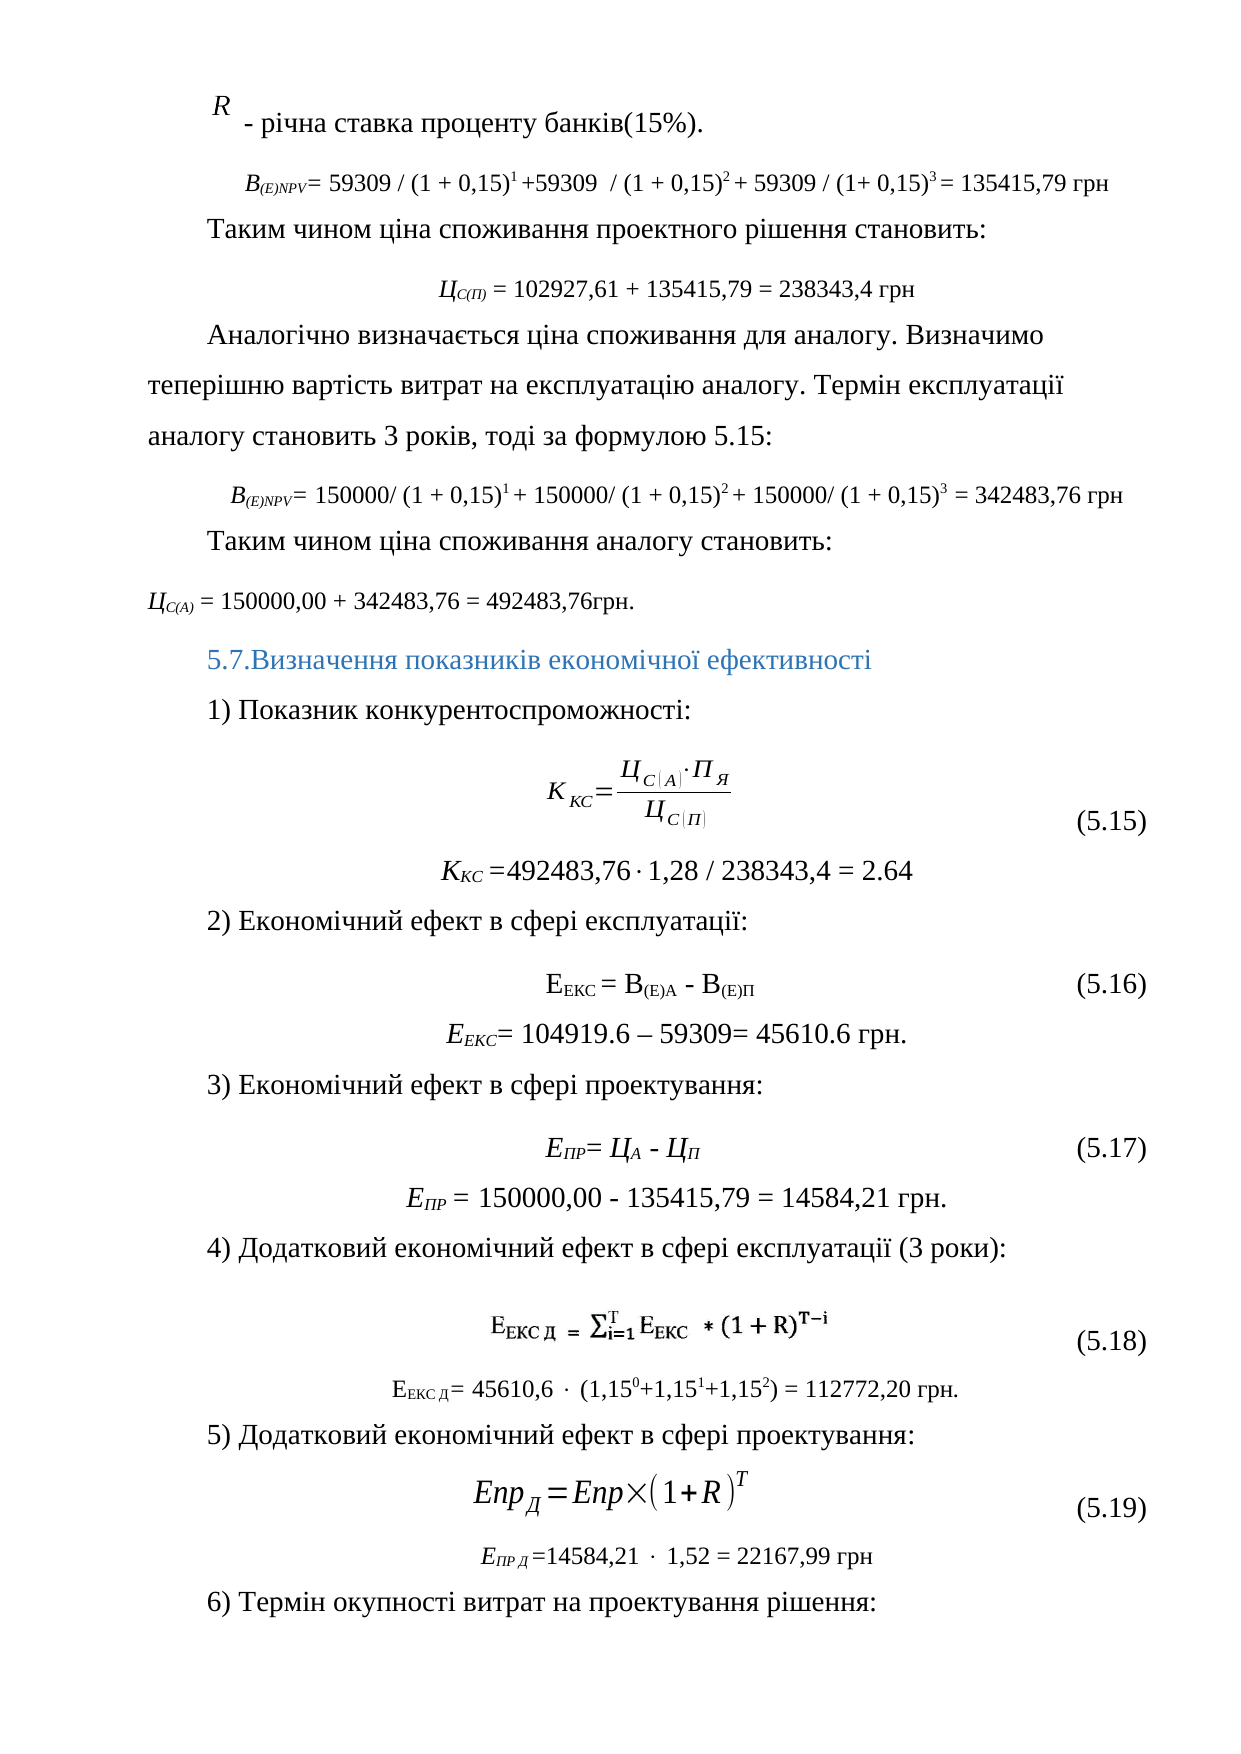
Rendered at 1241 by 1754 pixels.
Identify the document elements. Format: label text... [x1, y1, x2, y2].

text B(E)NPV= 150000/ (1 + 0,15)1 + 150000/ (1 + 0,15)2 + 150000/ (1 + 0,15)3 = 342483,76 грн [148, 480, 1147, 509]
text - річна ставка проценту банків(15%). [148, 88, 1147, 139]
picture [471, 1293, 862, 1351]
text (5.15) [148, 755, 1147, 836]
text EПР Д =14584,21 1,52 = 22167,99 грн [148, 1541, 1147, 1569]
text Аналогічно визначається ціна споживання для аналогу. Визначимо теперішню вартість витрат на експлуатацію аналогу. Термін експлуатації аналогу становить 3 років, тоді за формулою 5.15: [148, 317, 1147, 451]
text ЦС(А) = 150000,00 + 342483,76 = 492483,76грн. [148, 586, 1152, 615]
text 3) Економічний ефект в сфері проектування: [148, 1067, 1147, 1101]
text ЕЕКС = В(Е)А - B(Е)П (5.16) [148, 966, 1147, 1000]
text ЦС(П) = 102927,61 + 135415,79 = 238343,4 грн [148, 274, 1147, 303]
text 5) Додатковий економічний ефект в сфері проектування: [148, 1417, 1147, 1450]
text 5.7.Визначення показників економічної ефективності [207, 642, 1152, 676]
text ККС =492483,761,28 / 238343,4 = 2.64 [148, 853, 1147, 887]
text ЕЕКС= 104919.6 – 59309= 45610.6 грн. [148, 1017, 1147, 1050]
text EПР = 150000,00 - 135415,79 = 14584,21 грн. [148, 1180, 1147, 1214]
text 1) Показник конкурентоспроможності: [148, 692, 1147, 726]
text 2) Економічний ефект в сфері експлуатації: [148, 903, 1147, 937]
text 6) Термін окупності витрат на проектування рішення: [148, 1584, 1147, 1617]
text ЕЕКС Д= 45610,6 (1,150+1,151+1,152) = 112772,20 грн. [148, 1374, 1147, 1402]
text Таким чином ціна споживання аналогу становить: [148, 523, 1147, 557]
text Таким чином ціна споживання проектного рішення становить: [148, 211, 1147, 244]
text (5.19) [148, 1467, 1147, 1524]
text B(E)NPV= 59309 / (1 + 0,15)1 +59309 / (1 + 0,15)2 + 59309 / (1+ 0,15)3 = 135415,79 грн [148, 168, 1147, 197]
text 4) Додатковий економічний ефект в сфері експлуатації (3 роки): [148, 1230, 1147, 1264]
text EПР= ЦА - ЦП (5.17) [148, 1130, 1147, 1163]
